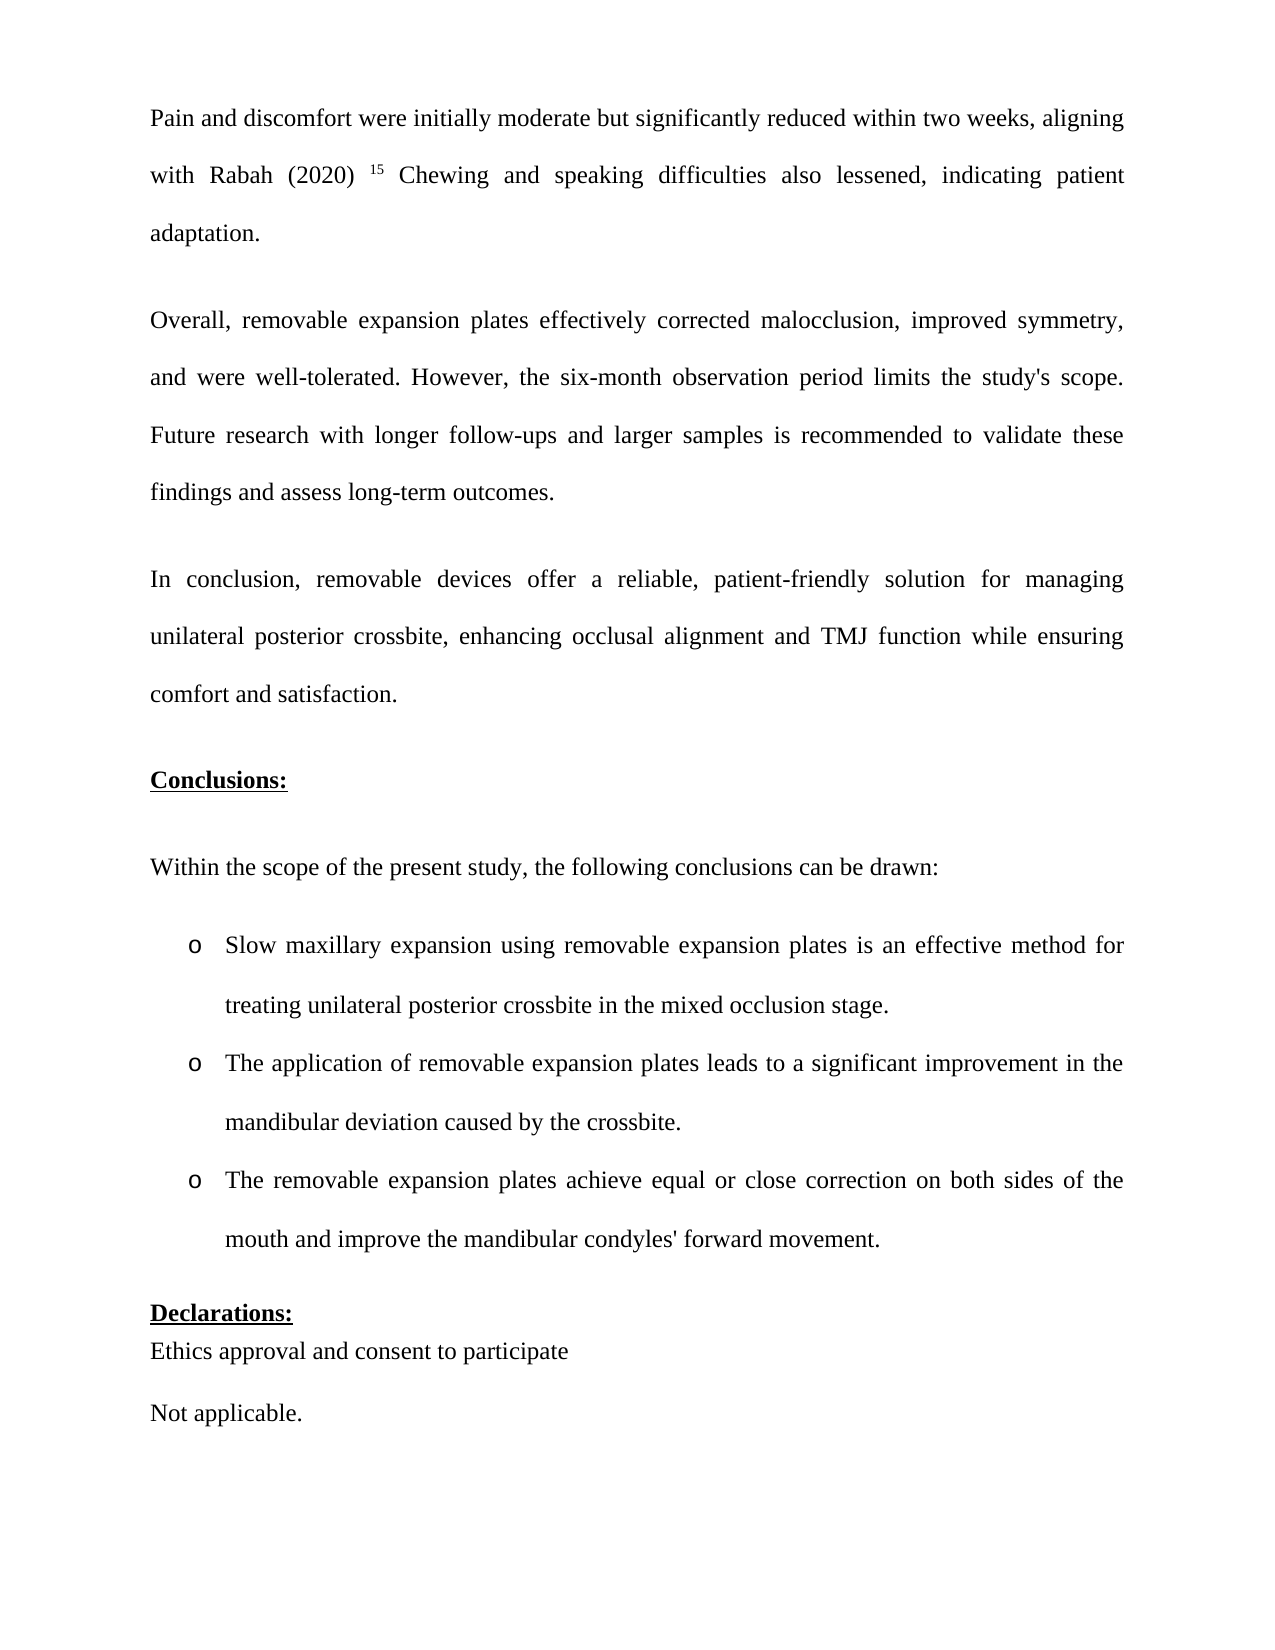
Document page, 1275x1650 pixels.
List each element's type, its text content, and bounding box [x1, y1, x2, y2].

list Slow maxillary expansion using removable expansion plates is an effective method for treating unilateral posterior crossbite in the mixed occlusion stage. [187, 931, 1125, 1019]
text In conclusion, removable devices offer a reliable, patient-friendly solution for managing unilateral posterior crossbite, enhancing occlusal alignment and TMJ function while ensuring comfort and satisfaction. [150, 564, 1125, 708]
text Not applicable. [150, 1398, 1125, 1427]
text Overall, removable expansion plates effectively corrected malocclusion, improved symmetry, and were well-tolerated. However, the six-month observation period limits the study's scope. Future research with longer follow-ups and larger samples is recommended to validate these findings and assess long-term outcomes. [150, 305, 1125, 506]
text Pain and discomfort were initially moderate but significantly reduced within two weeks, aligning with Rabah (2020) 15 Chewing and speaking difficulties also lessened, indicating patient adaptation. [150, 103, 1125, 247]
list The removable expansion plates achieve equal or close correction on both sides of the mouth and improve the mandibular condyles' forward movement. [187, 1165, 1125, 1253]
subtitle Declarations: [150, 1298, 1125, 1327]
list The application of removable expansion plates leads to a significant improvement in the mandibular deviation caused by the crossbite. [187, 1048, 1125, 1136]
subtitle Ethics approval and consent to participate [150, 1336, 1125, 1364]
text Within the scope of the present study, the following conclusions can be drawn: [150, 852, 1125, 881]
text Conclusions: [150, 766, 1125, 794]
